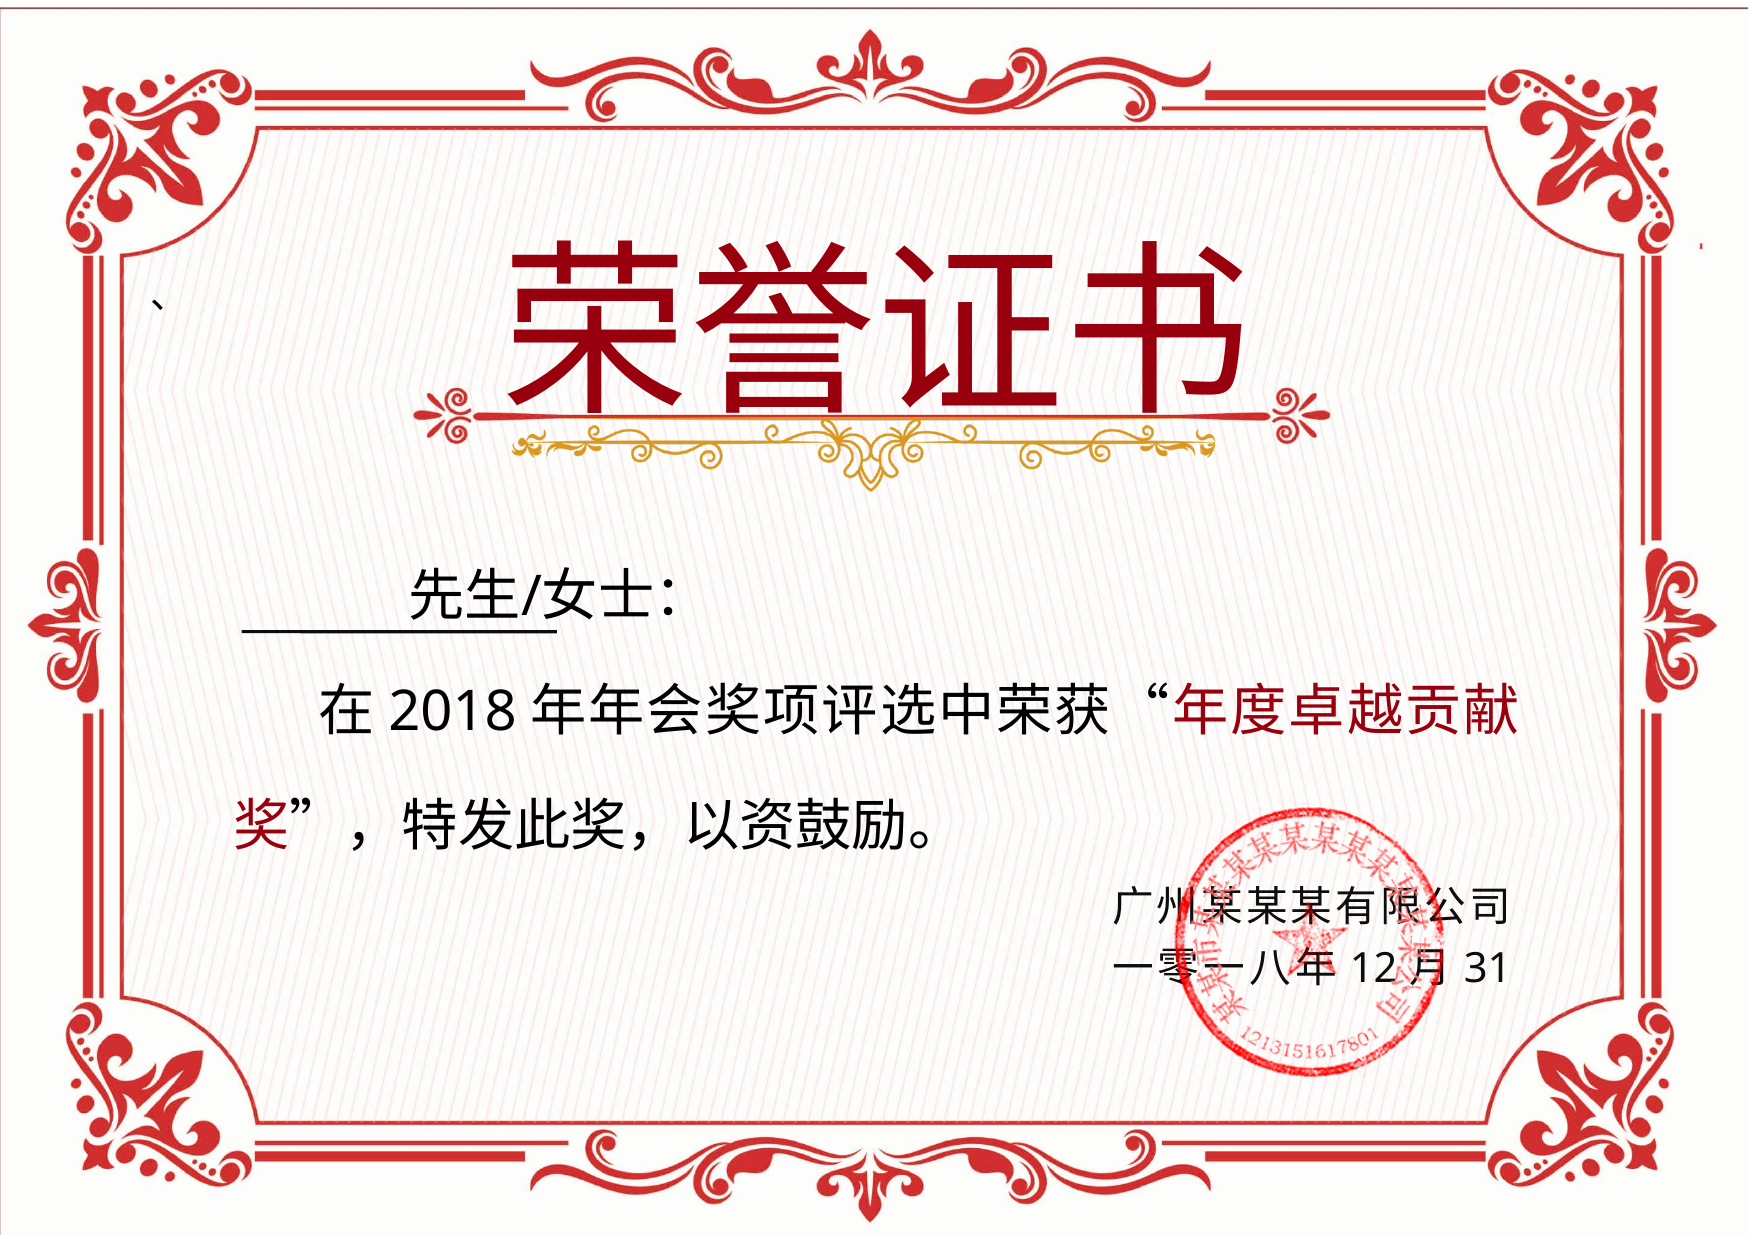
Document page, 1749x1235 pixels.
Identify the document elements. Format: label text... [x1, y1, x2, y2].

text 、 [1157, 260, 1598, 325]
text 、 [150, 260, 743, 325]
text 、 [1012, 260, 1142, 325]
picture [0, 7, 1749, 1235]
text 、 [822, 260, 997, 325]
text 、 [734, 284, 832, 313]
